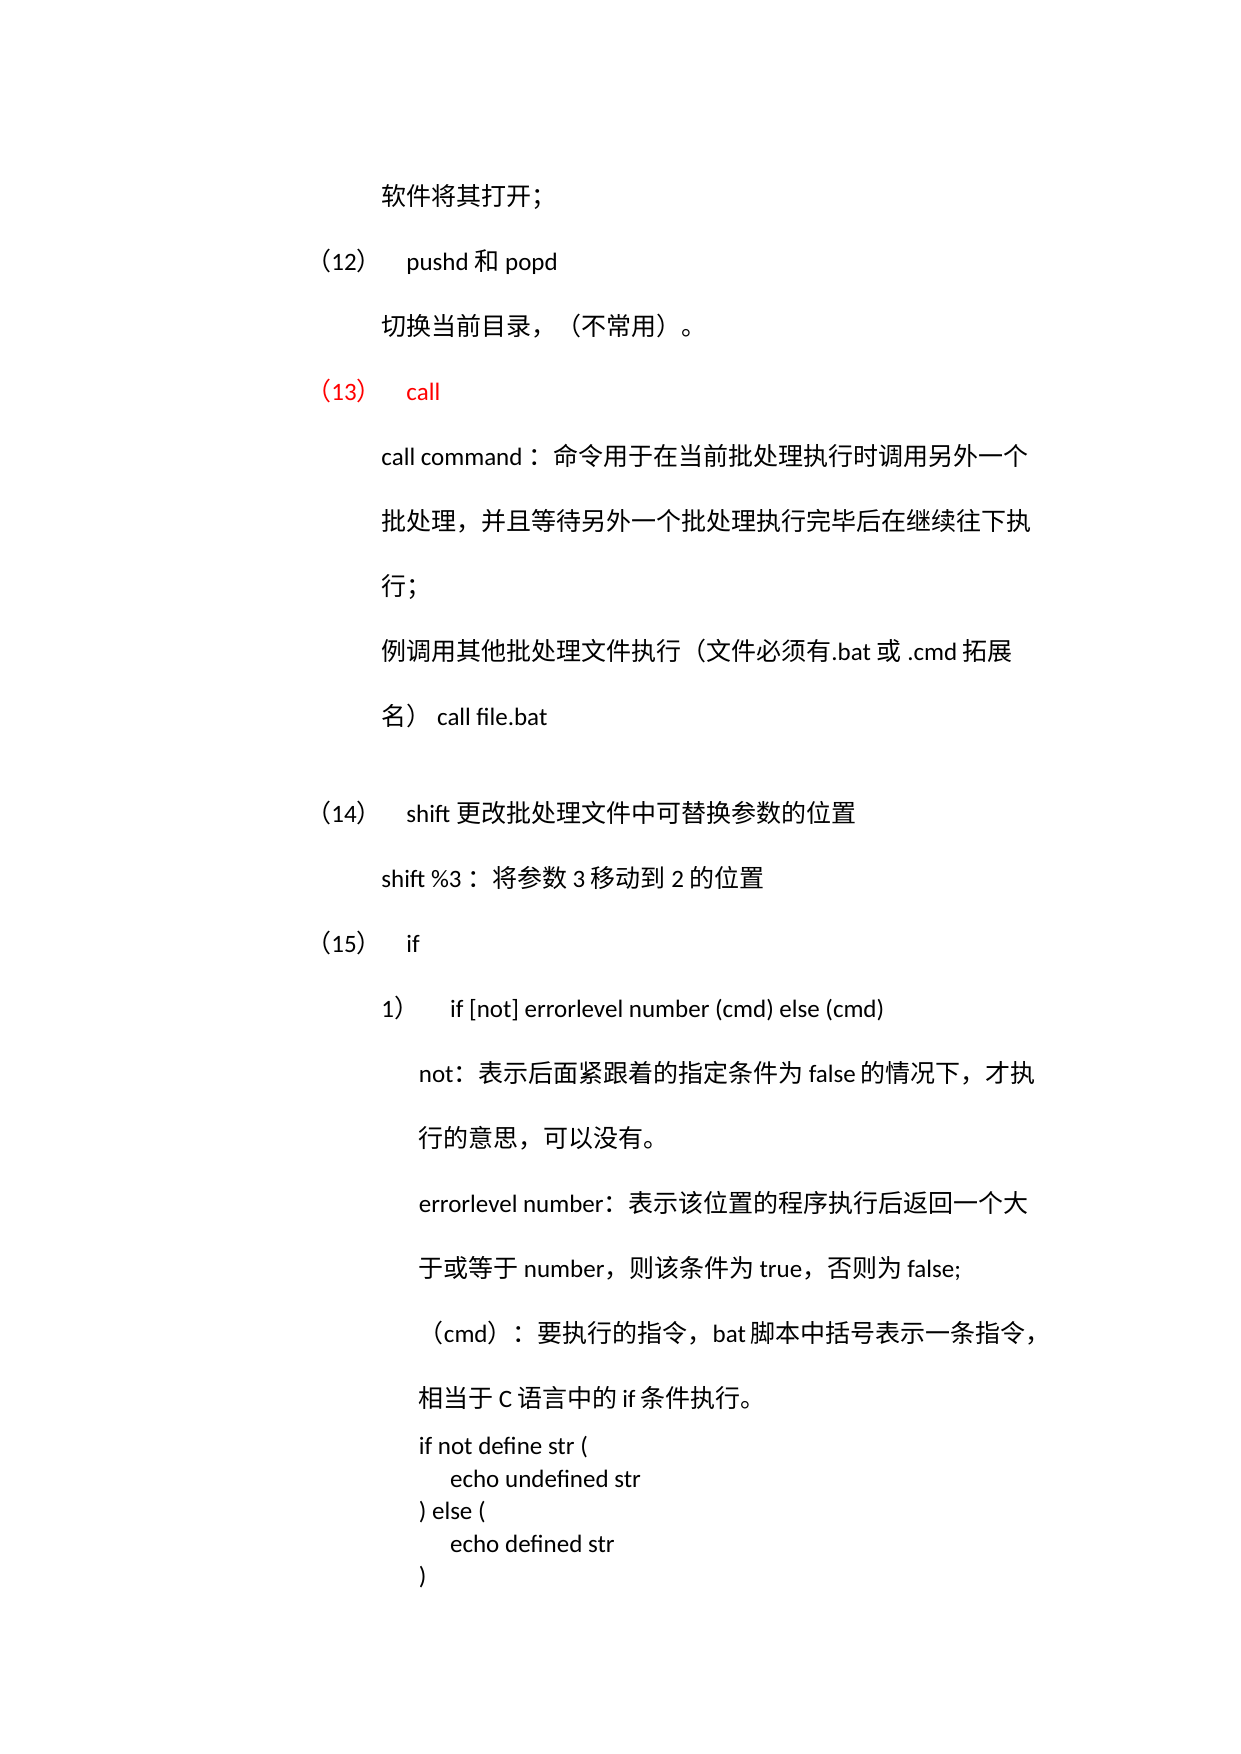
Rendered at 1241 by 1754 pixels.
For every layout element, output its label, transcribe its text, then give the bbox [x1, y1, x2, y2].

list 例调用其他批处理文件执行（文件必须有.bat 或 .cmd拓展名） call file.bat [381, 617, 1053, 747]
list call [306, 357, 1053, 422]
list if not define str ( [419, 1429, 1053, 1462]
list pushd 和 popd [306, 227, 1053, 292]
list ) else ( [419, 1494, 1053, 1527]
list echo defined str [419, 1527, 1053, 1559]
list ) [419, 1559, 1053, 1592]
list echo undefined str [419, 1462, 1053, 1494]
list call command ：命令用于在当前批处理执行时调用另外一个批处理，并且等待另外一个批处理执行完毕后在继续往下执行； [381, 422, 1053, 617]
list if [306, 909, 1053, 974]
list shift %3 ：将参数3 移动到 2的位置 [381, 844, 1053, 909]
list shift 更改批处理文件中可替换参数的位置 [306, 779, 1053, 844]
list errorlevel number：表示该位置的程序执行后返回一个大于或等于number，则该条件为true，否则为false; [419, 1169, 1053, 1299]
list 切换当前目录，（不常用）。 [381, 292, 1053, 357]
list not：表示后面紧跟着的指定条件为false的情况下，才执行的意思，可以没有。 [419, 1039, 1053, 1169]
list if [not] errorlevel number (cmd) else (cmd) [381, 974, 1053, 1039]
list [381, 162, 1053, 227]
list （cmd）：要执行的指令，bat脚本中括号表示一条指令，相当于C语言中的if条件执行。 [419, 1299, 1053, 1429]
